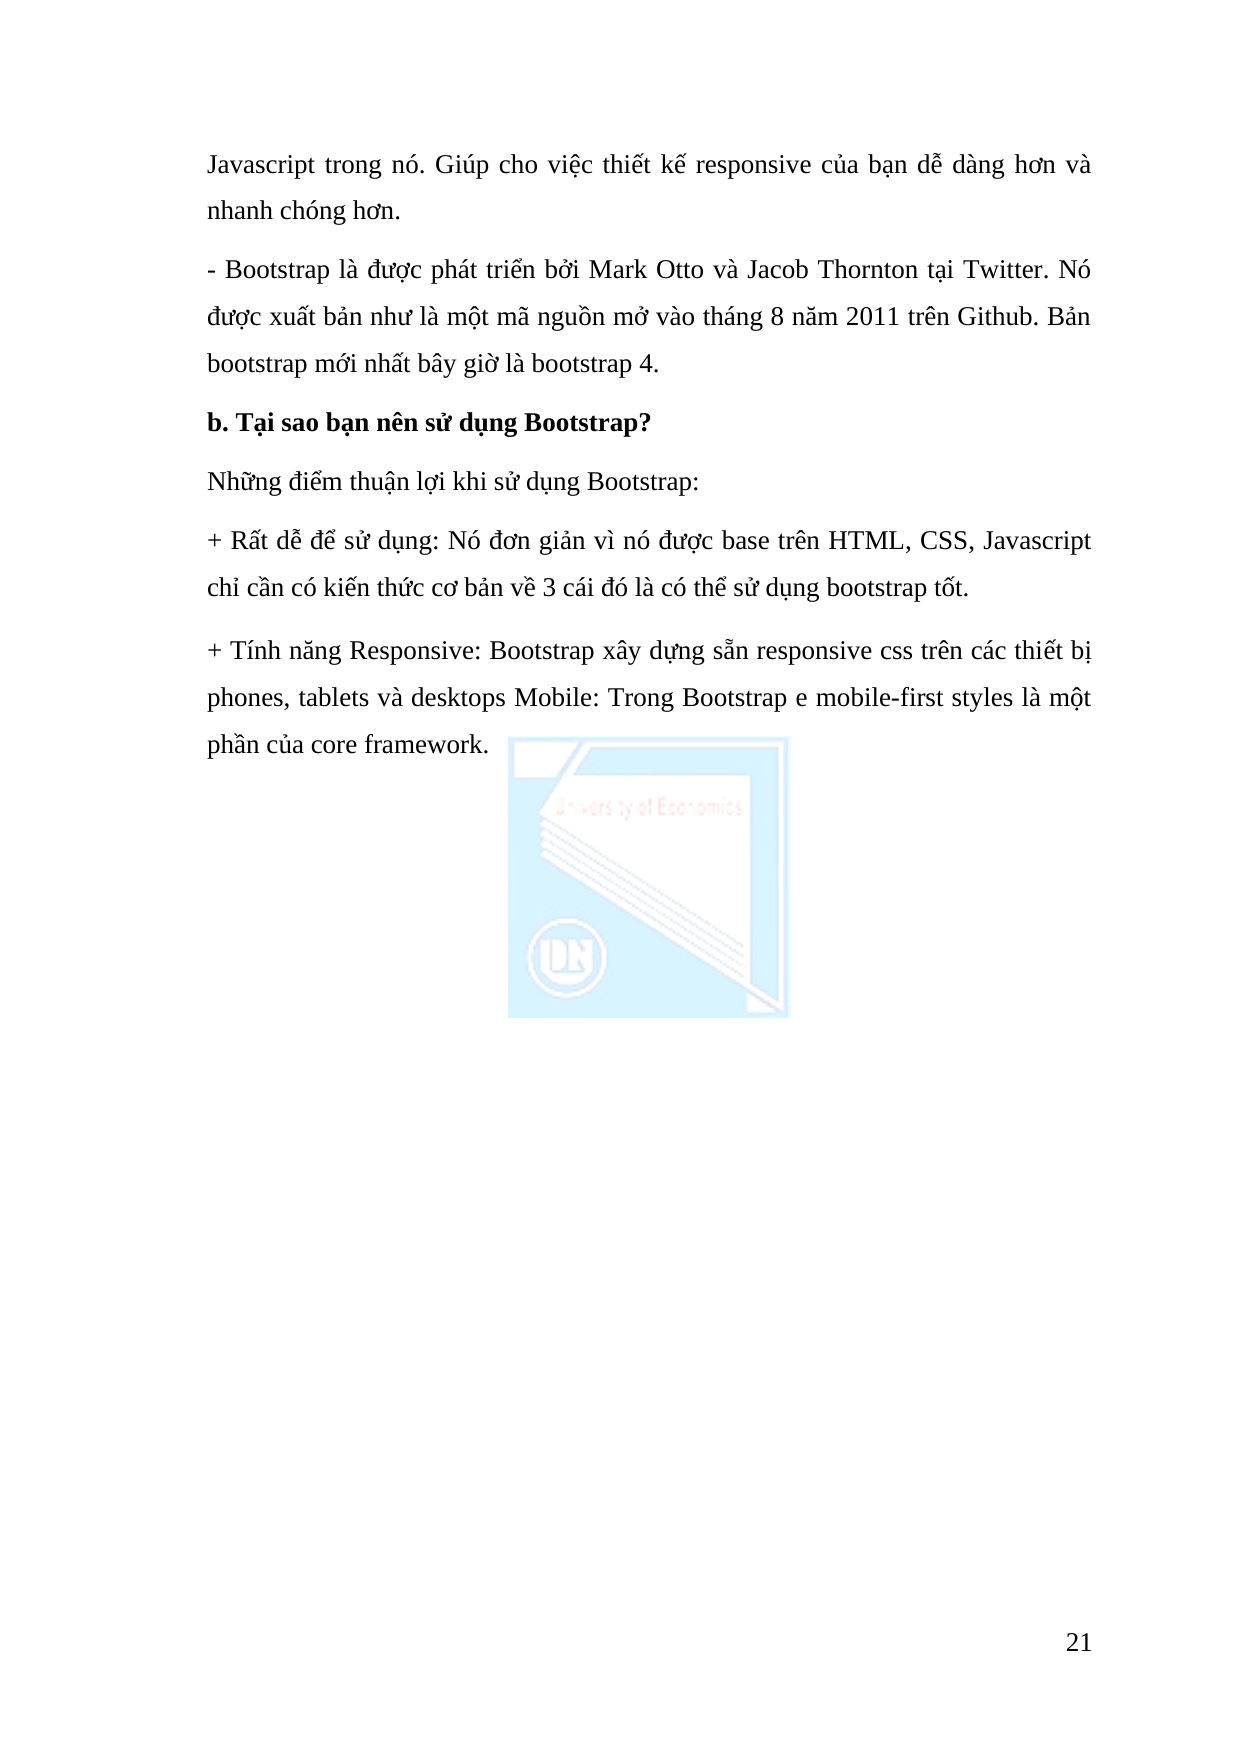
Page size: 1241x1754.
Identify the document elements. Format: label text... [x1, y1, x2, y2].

text - Bootstrap là được phát triển bởi Mark Otto và Jacob Thornton tại Twitter. Nó được xuất bản như là một mã nguồn mở vào tháng 8 năm 2011 trên Github. Bản bootstrap mới nhất bây giờ là bootstrap 4. [207, 253, 1092, 378]
text b. Tại sao bạn nên sử dụng Bootstrap? [207, 406, 1092, 437]
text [207, 148, 1092, 226]
text + Rất dễ để sử dụng: Nó đơn giản vì nó được base trên HTML, CSS, Javascript chỉ cần có kiến thức cơ bản về 3 cái đó là có thể sử dụng bootstrap tốt. [207, 524, 1092, 602]
text Những điểm thuận lợi khi sử dụng Bootstrap: [207, 465, 1092, 496]
text + Tính năng Responsive: Bootstrap xây dựng sẵn responsive css trên các thiết bị phones, tablets và desktops Mobile: Trong Bootstrap e mobile-first styles là một phần của core framework. [207, 634, 1092, 759]
